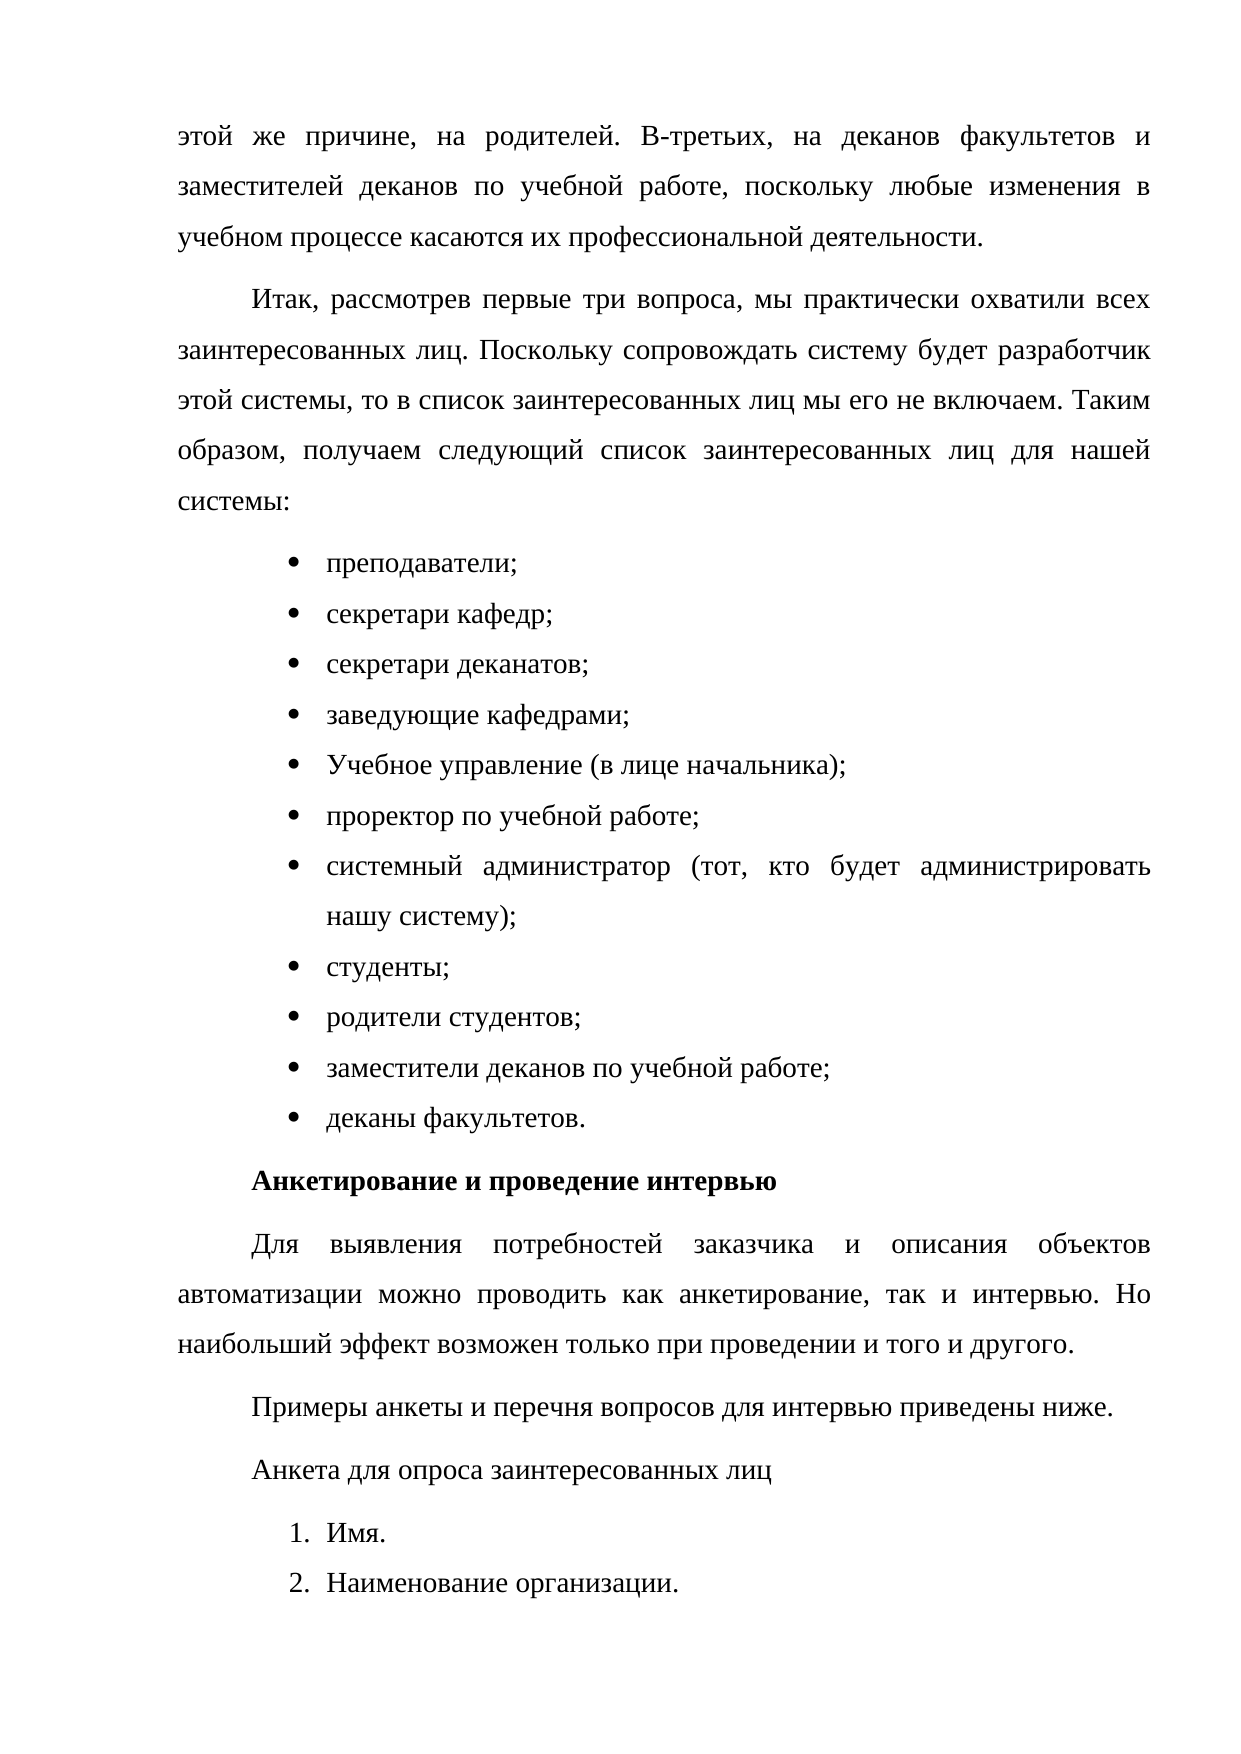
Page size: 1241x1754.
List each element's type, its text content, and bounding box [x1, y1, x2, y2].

list родители студентов; [288, 999, 1152, 1033]
list Наименование организации. [288, 1565, 1152, 1599]
text Итак, рассмотрев первые три вопроса, мы практически охватили всех заинтересованных лиц. Поскольку сопровождать систему будет разработчик этой системы, то в список заинтересованных лиц мы его не включаем. Таким образом, получаем следующий список заинтересованных лиц для нашей системы: [177, 282, 1152, 516]
list проректор по учебной работе; [288, 798, 1152, 831]
list преподаватели; [288, 546, 1152, 579]
list деканы факультетов. [288, 1100, 1152, 1134]
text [177, 118, 1152, 252]
list студенты; [288, 949, 1152, 982]
list заместители деканов по учебной работе; [288, 1050, 1152, 1083]
list Имя. [288, 1515, 1152, 1548]
text Примеры анкеты и перечня вопросов для интервью приведены ниже. [177, 1389, 1152, 1423]
text Для выявления потребностей заказчика и описания объектов автоматизации можно проводить как анкетирование, так и интервью. Но наибольший эффект возможен только при проведении и того и другого. [177, 1226, 1152, 1360]
list секретари деканатов; [288, 646, 1152, 680]
list заведующие кафедрами; [288, 697, 1152, 731]
list Учебное управление (в лице начальника); [288, 747, 1152, 781]
list системный администратор (тот, кто будет администрировать нашу систему); [288, 848, 1152, 932]
list секретари кафедр; [288, 596, 1152, 630]
text Анкетирование и проведение интервью [177, 1163, 1152, 1197]
text Анкета для опроса заинтересованных лиц [177, 1452, 1152, 1486]
